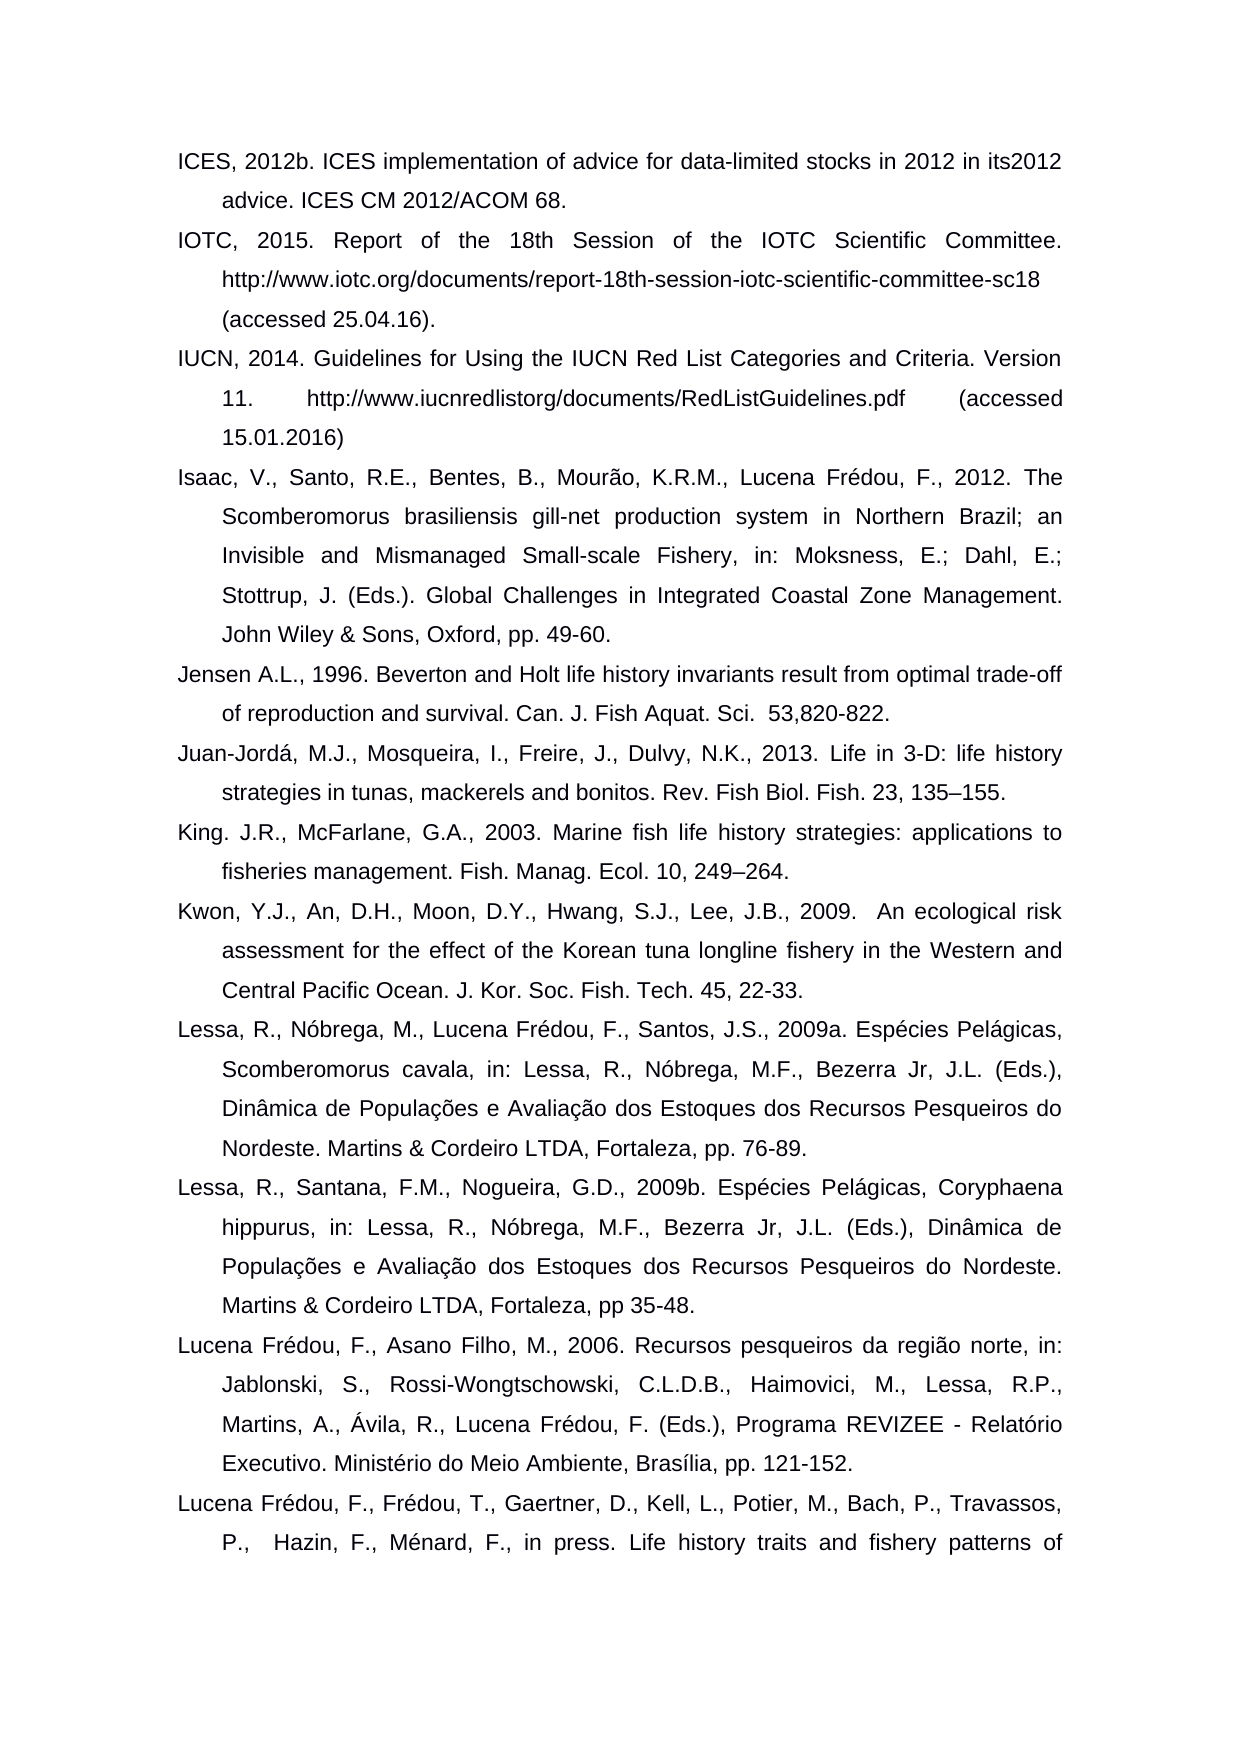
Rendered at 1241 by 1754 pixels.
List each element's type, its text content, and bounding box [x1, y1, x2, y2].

text Jensen A.L., 1996. Beverton and Holt life history invariants result from optimal trade-off of reproduction and survival. Can. J. Fish Aquat. Sci. 53,820-822. [177, 661, 1063, 727]
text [177, 1490, 1063, 1556]
text IUCN, 2014. Guidelines for Using the IUCN Red List Categories and Criteria. Version 11. http://www.iucnredlistorg/documents/RedListGuidelines.pdf (accessed 15.01.2016) [177, 345, 1063, 450]
text Lessa, R., Nóbrega, M., Lucena Frédou, F., Santos, J.S., 2009a. Espécies Pelágicas, Scomberomorus cavala, in: Lessa, R., Nóbrega, M.F., Bezerra Jr, J.L. (Eds.), Dinâmica de Populações e Avaliação dos Estoques dos Recursos Pesqueiros do Nordeste. Martins & Cordeiro LTDA, Fortaleza, pp. 76-89. [177, 1016, 1063, 1161]
text Juan-Jordá, M.J., Mosqueira, I., Freire, J., Dulvy, N.K., 2013. Life in 3-D: life history strategies in tunas, mackerels and bonitos. Rev. Fish Biol. Fish. 23, 135–155. [177, 740, 1063, 806]
text IOTC, 2015. Report of the 18th Session of the IOTC Scientific Committee. http://www.iotc.org/documents/report-18th-session-iotc-scientific-committee-sc18 (accessed 25.04.16). [177, 227, 1063, 332]
text Lessa, R., Santana, F.M., Nogueira, G.D., 2009b. Espécies Pelágicas, Coryphaena hippurus, in: Lessa, R., Nóbrega, M.F., Bezerra Jr, J.L. (Eds.), Dinâmica de Populações e Avaliação dos Estoques dos Recursos Pesqueiros do Nordeste. Martins & Cordeiro LTDA, Fortaleza, pp 35-48. [177, 1174, 1063, 1319]
text King. J.R., McFarlane, G.A., 2003. Marine fish life history strategies: applications to fisheries management. Fish. Manag. Ecol. 10, 249–264. [177, 819, 1063, 884]
text Lucena Frédou, F., Asano Filho, M., 2006. Recursos pesqueiros da região norte, in: Jablonski, S., Rossi-Wongtschowski, C.L.D.B., Haimovici, M., Lessa, R.P., Martins, A., Ávila, R., Lucena Frédou, F. (Eds.), Programa REVIZEE - Relatório Executivo. Ministério do Meio Ambiente, Brasília, pp. 121-152. [177, 1332, 1063, 1477]
text Isaac, V., Santo, R.E., Bentes, B., Mourão, K.R.M., Lucena Frédou, F., 2012. The Scomberomorus brasiliensis gill-net production system in Northern Brazil; an Invisible and Mismanaged Small-scale Fishery, in: Moksness, E.; Dahl, E.; Stottrup, J. (Eds.). Global Challenges in Integrated Coastal Zone Management. John Wiley & Sons, Oxford, pp. 49-60. [177, 463, 1063, 648]
text Kwon, Y.J., An, D.H., Moon, D.Y., Hwang, S.J., Lee, J.B., 2009. An ecological risk assessment for the effect of the Korean tuna longline fishery in the Western and Central Pacific Ocean. J. Kor. Soc. Fish. Tech. 45, 22-33. [177, 898, 1063, 1003]
text ICES, 2012b. ICES implementation of advice for data-limited stocks in 2012 in its2012 advice. ICES CM 2012/ACOM 68. [177, 148, 1063, 213]
